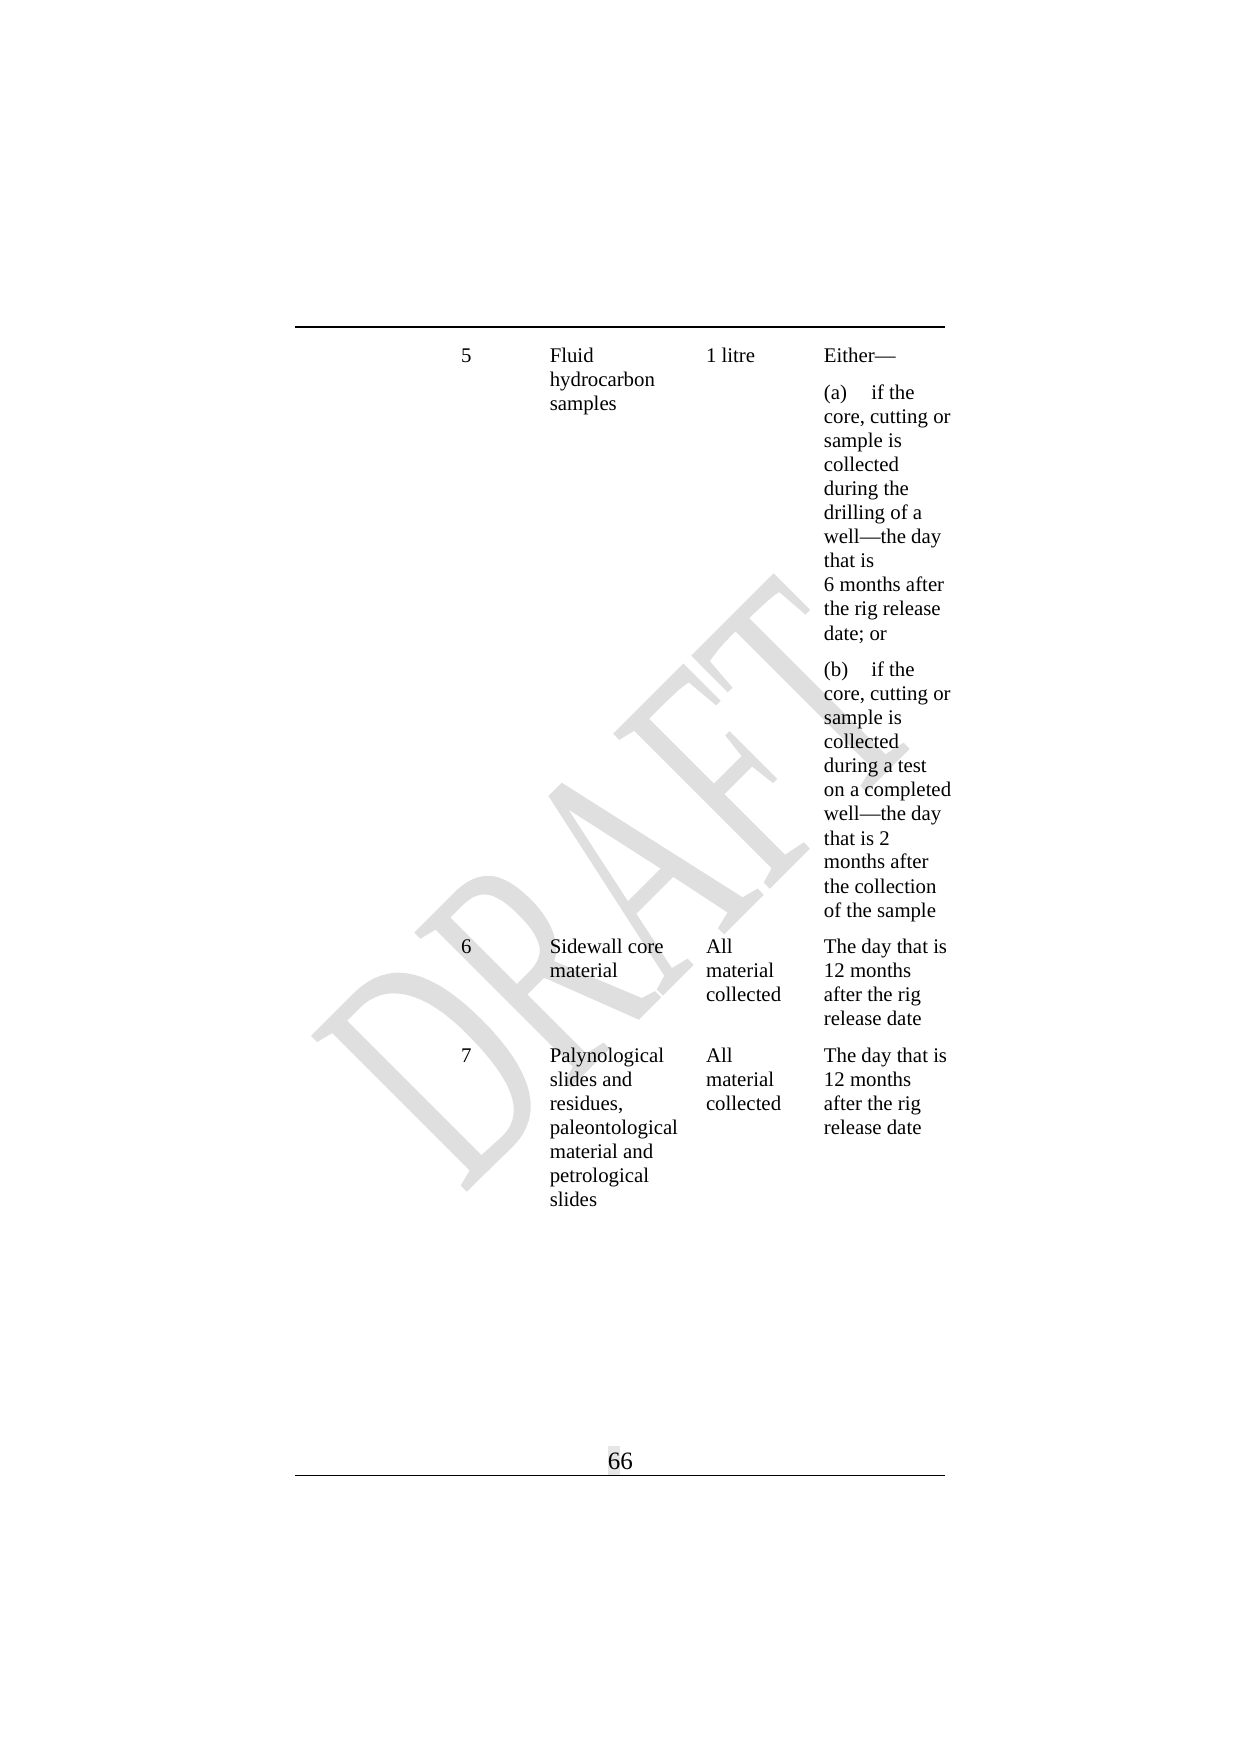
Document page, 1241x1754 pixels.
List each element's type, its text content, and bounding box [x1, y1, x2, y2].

table_cell The day that is 12 months after the rig release date [813, 1030, 963, 1211]
table_cell Fluid hydrocarbon samples [538, 331, 694, 922]
table_cell 1 litre [695, 331, 812, 922]
table_cell Palynological slides and residues, paleontological material and petrological slides [538, 1030, 694, 1211]
table_cell 6 [450, 922, 538, 1030]
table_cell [813, 331, 963, 922]
table_cell 7 [450, 1030, 538, 1211]
table_cell All material collected [695, 1030, 812, 1211]
table_cell 5 [450, 331, 538, 922]
table_cell The day that is 12 months after the rig release date [813, 922, 963, 1030]
table_cell Sidewall core material [538, 922, 694, 1030]
table_cell All material collected [695, 922, 812, 1030]
